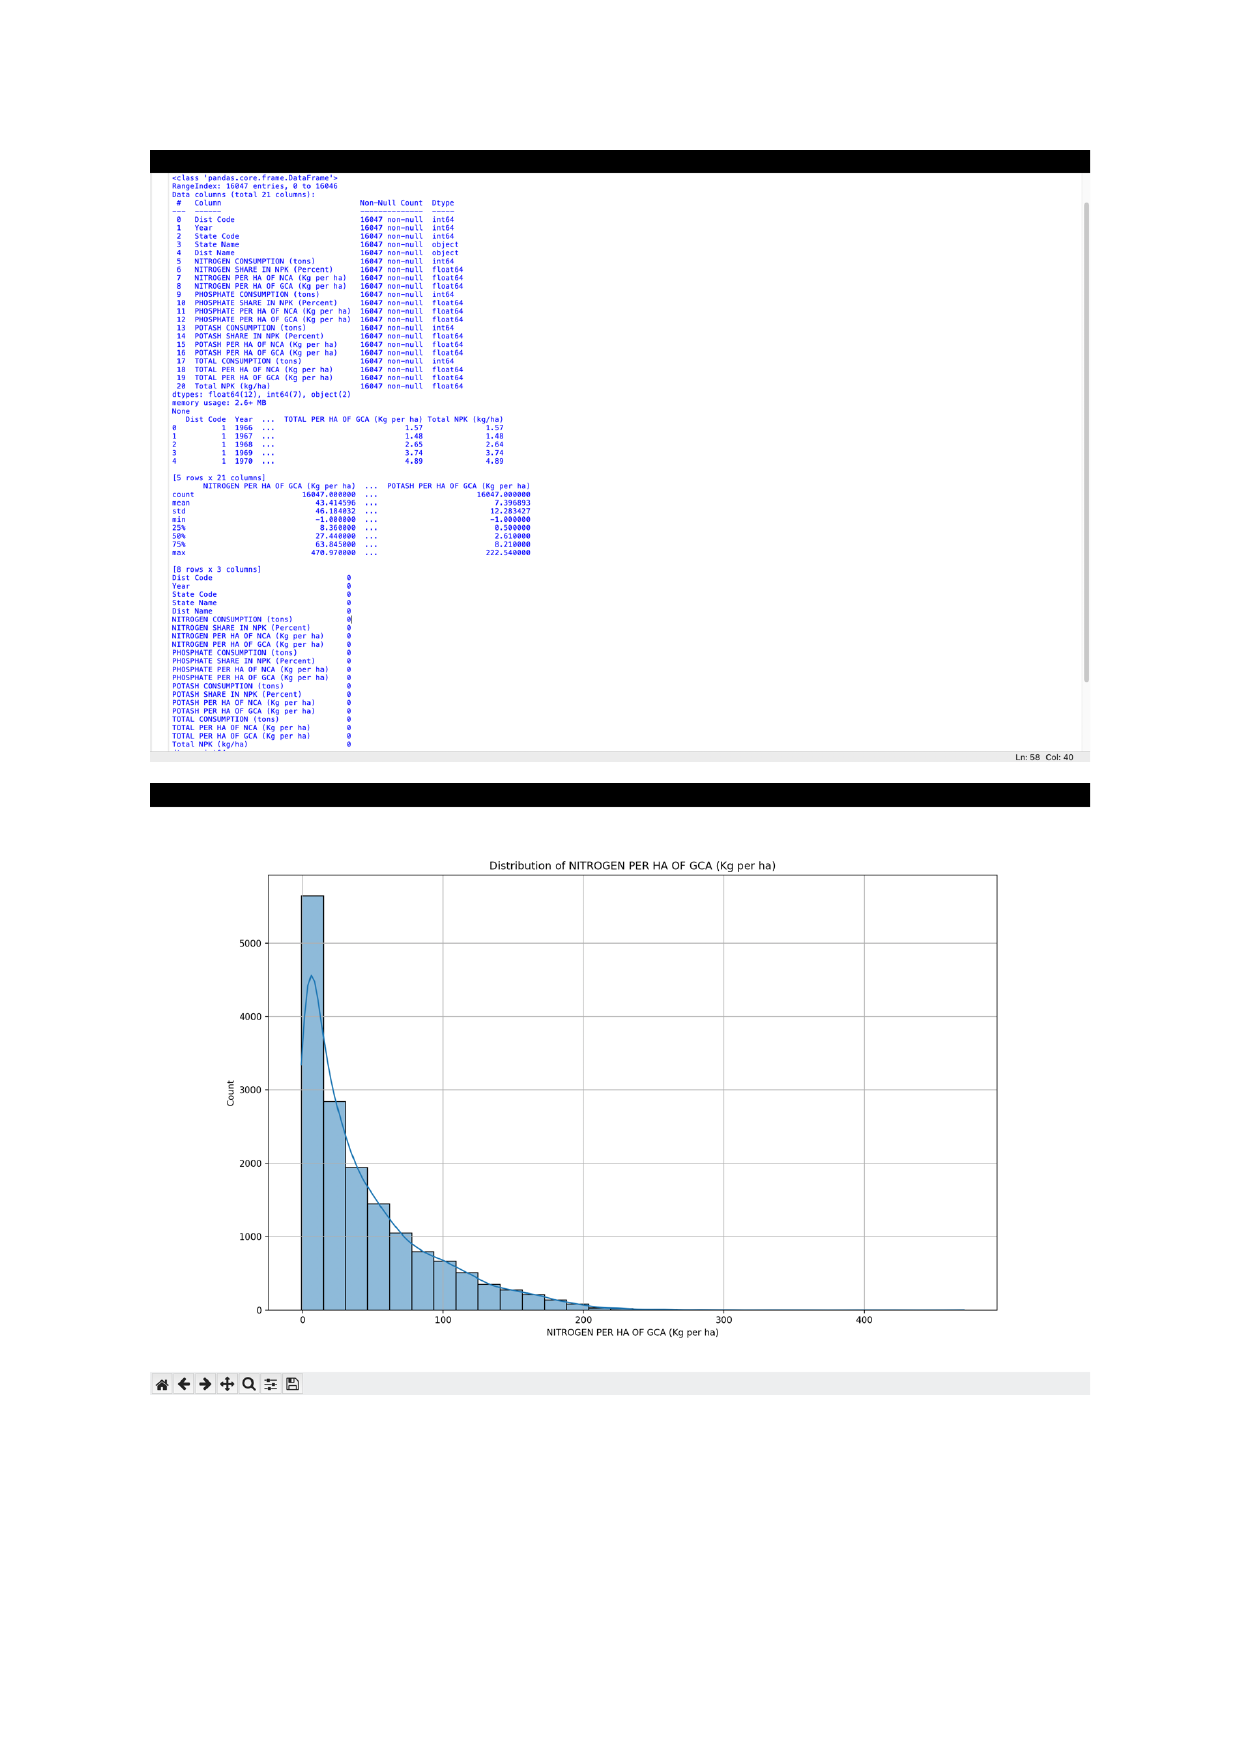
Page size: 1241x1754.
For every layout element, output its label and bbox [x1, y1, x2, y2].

picture [150, 783, 1091, 1395]
picture [150, 150, 1091, 762]
